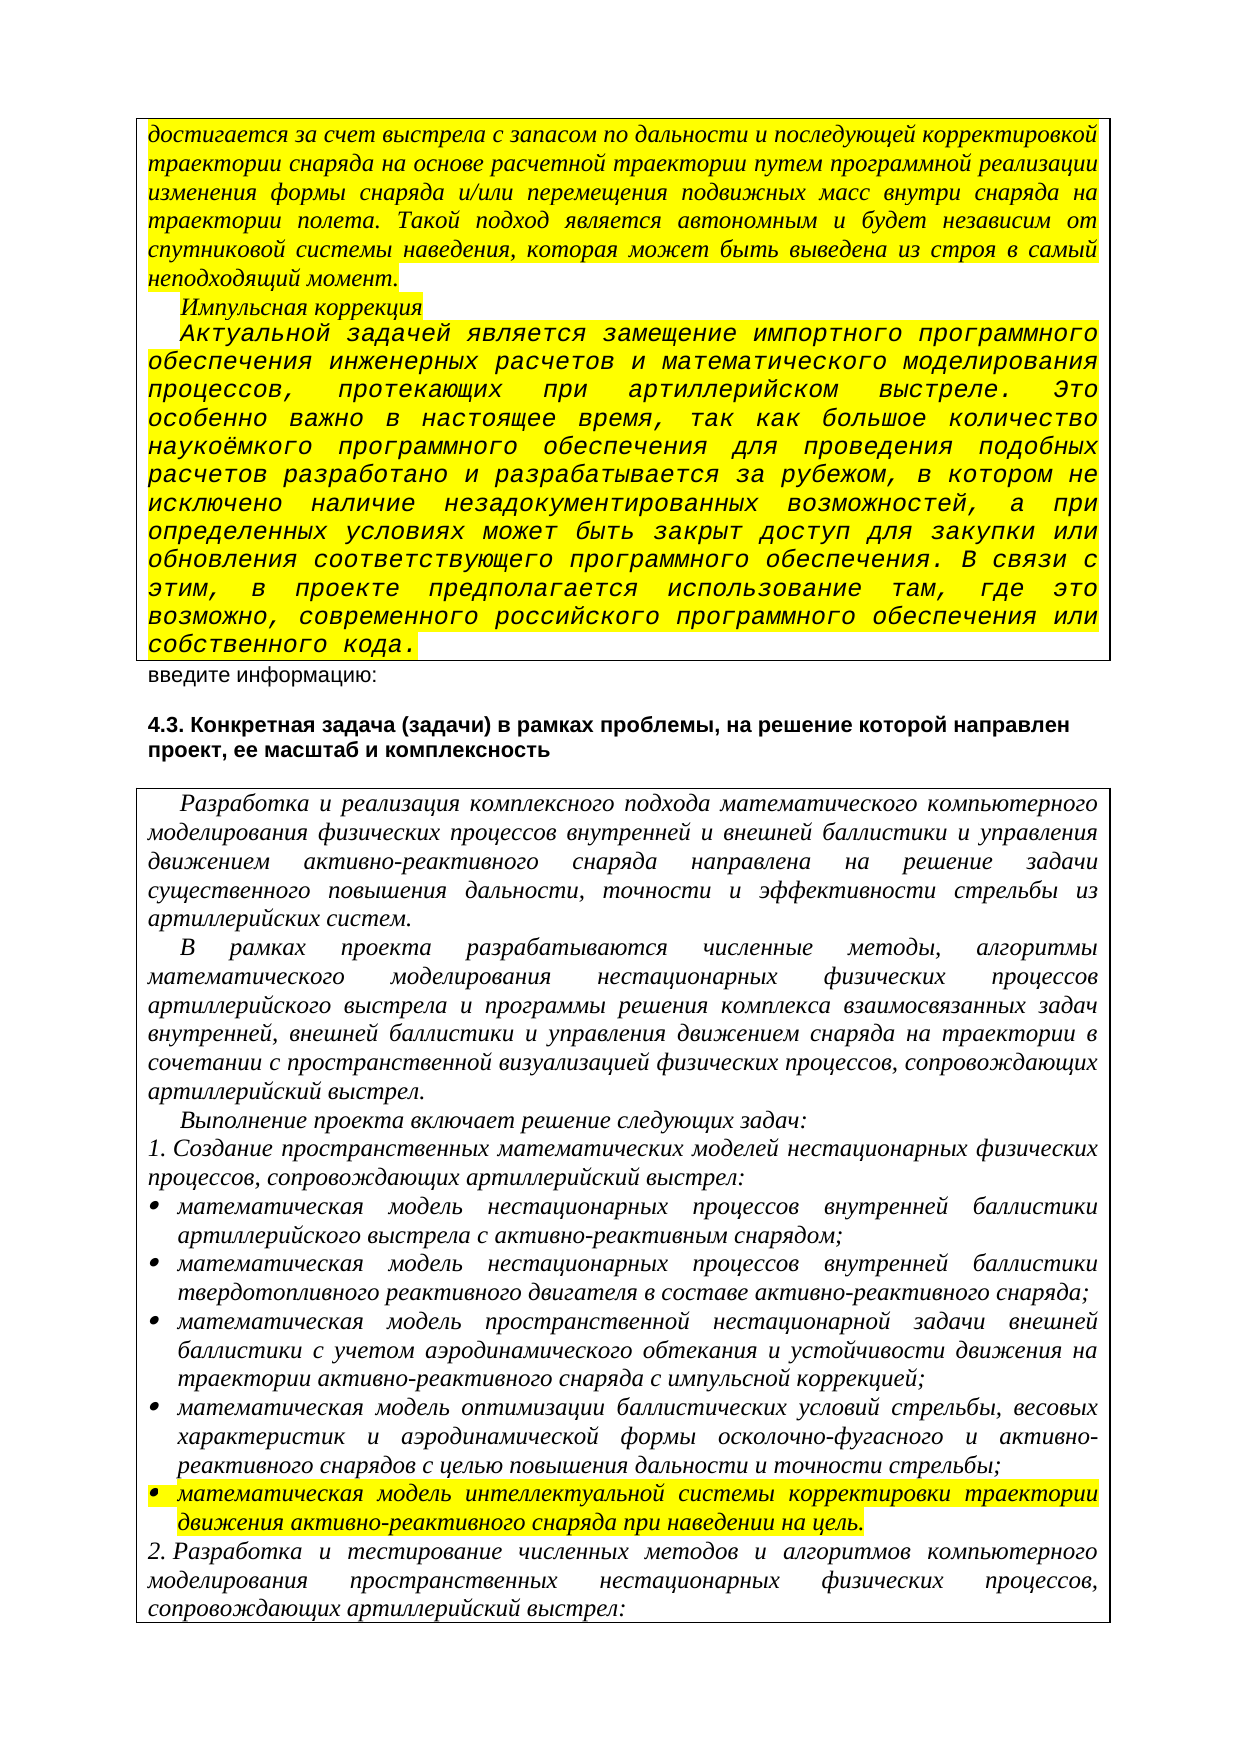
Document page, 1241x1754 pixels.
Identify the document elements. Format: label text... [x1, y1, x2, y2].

text 4.3. Конкретная задача (задачи) в рамках проблемы, на решение которой направлен проект, ее масштаб и комплексность [551, 712, 1152, 762]
text введите информацию: [148, 661, 1152, 687]
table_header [137, 789, 1109, 1622]
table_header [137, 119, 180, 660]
